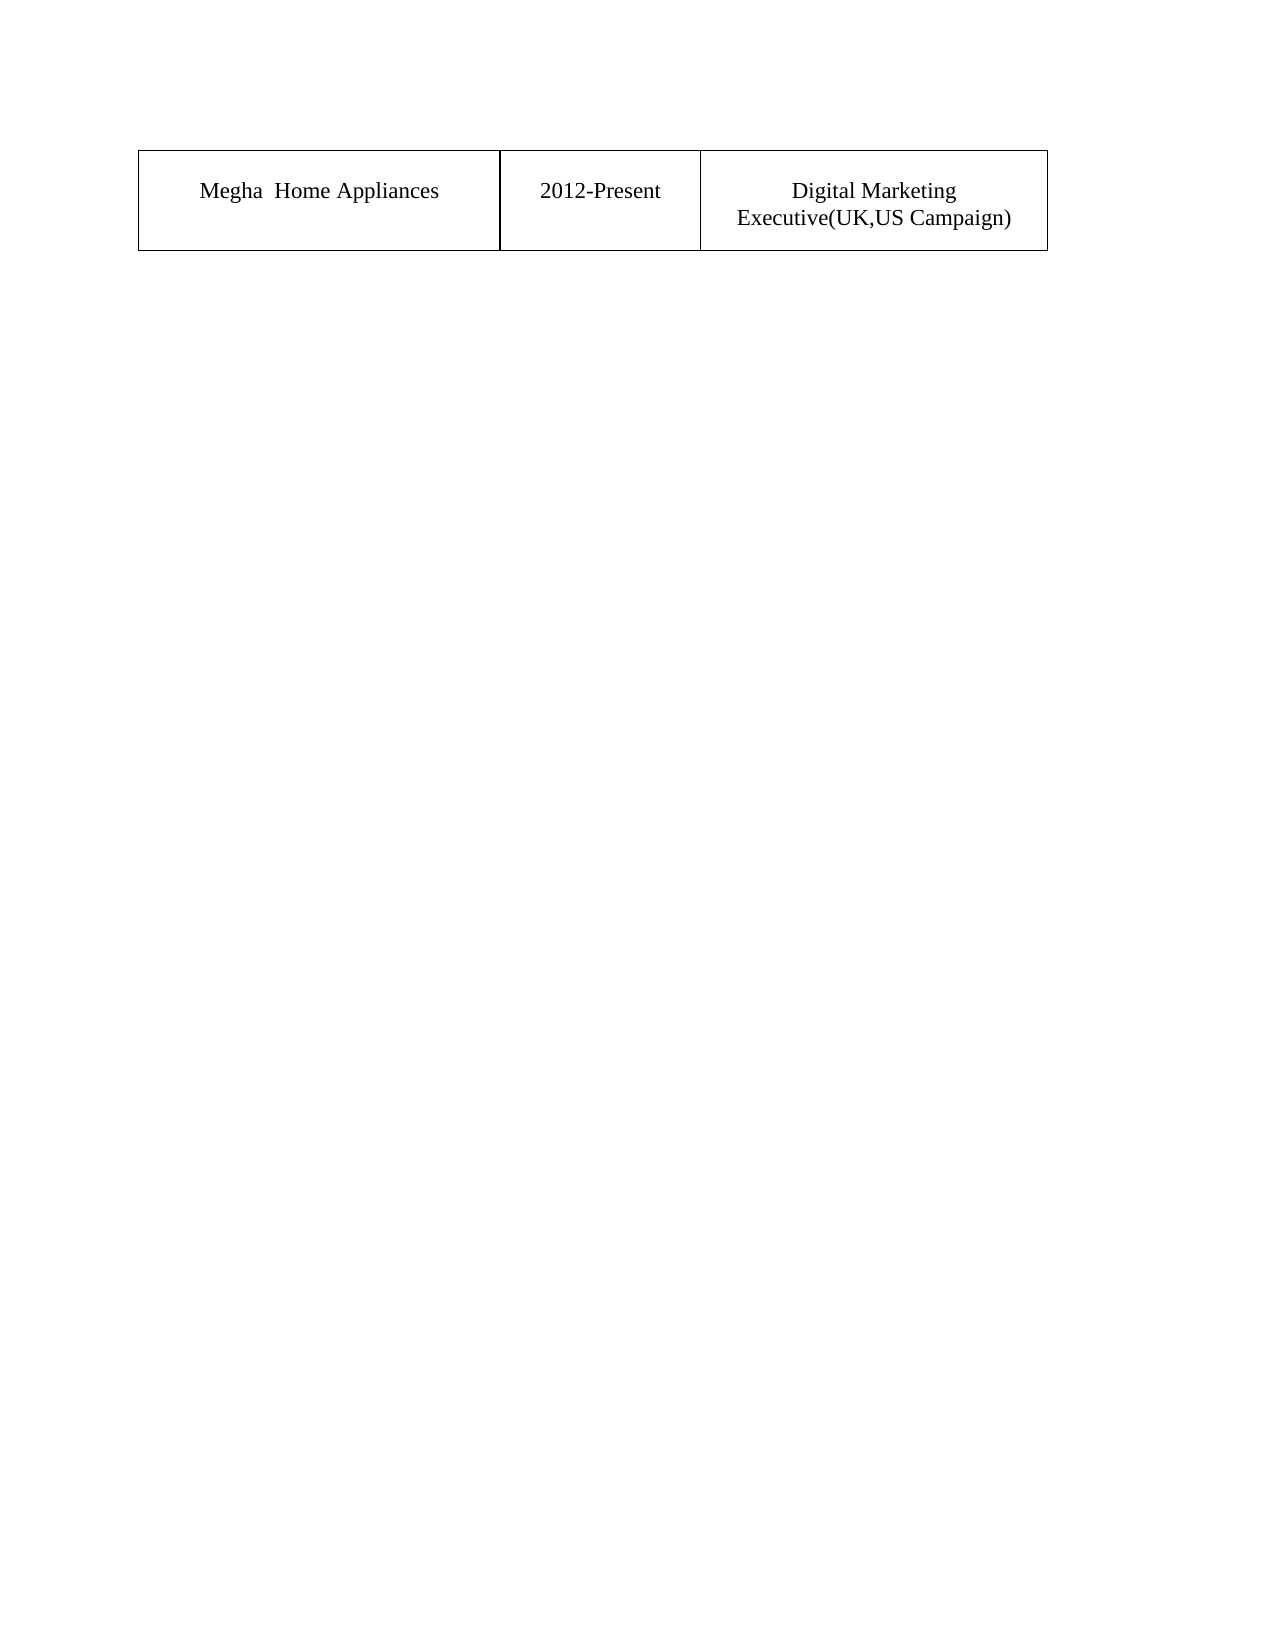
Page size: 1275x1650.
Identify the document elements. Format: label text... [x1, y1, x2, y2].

table_cell 2012-Present [501, 151, 700, 250]
table_cell Digital Marketing Executive(UK,US Campaign) [701, 151, 1047, 250]
table_cell Megha Home Appliances [139, 151, 499, 250]
